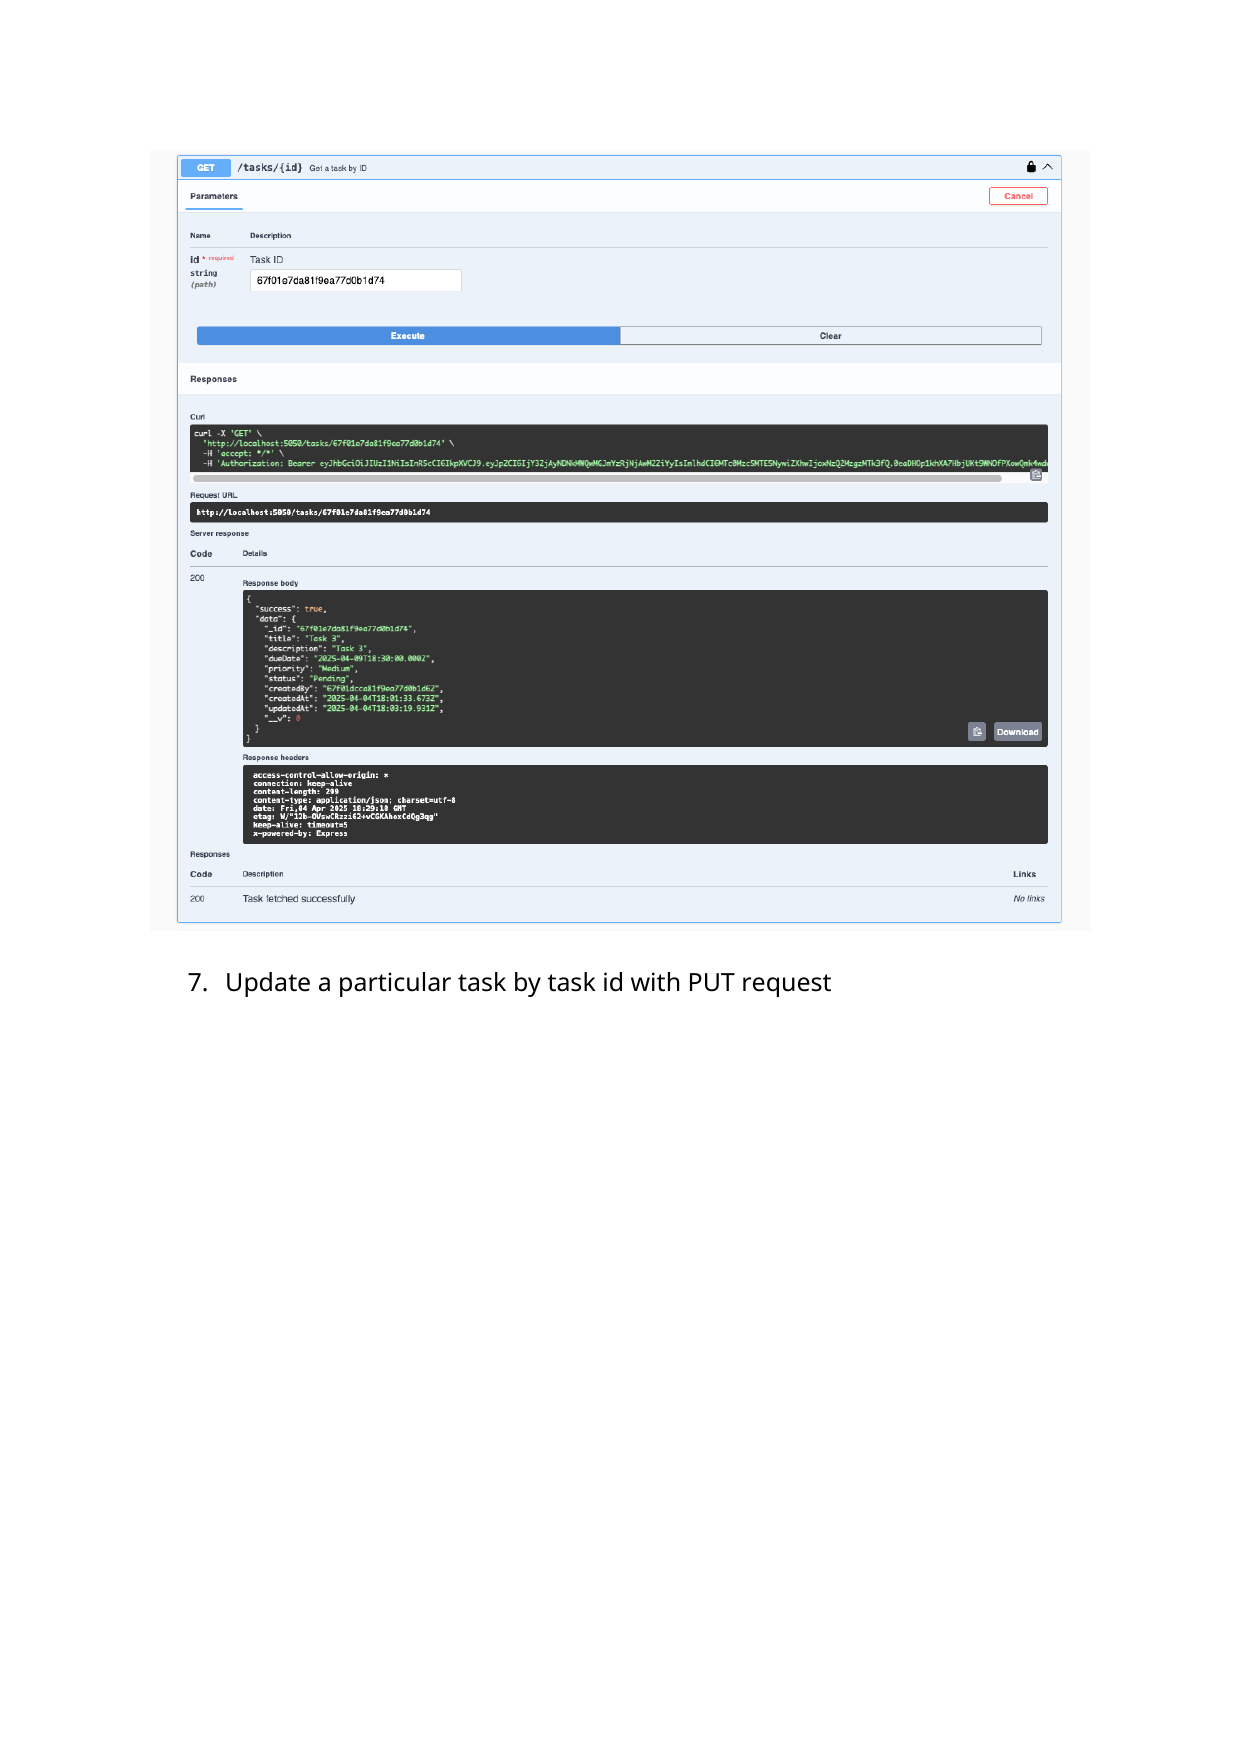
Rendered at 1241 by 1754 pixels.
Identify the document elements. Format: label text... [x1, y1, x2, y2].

list Update a particular task by task id with PUT request [187, 965, 1090, 999]
picture [150, 150, 1091, 931]
